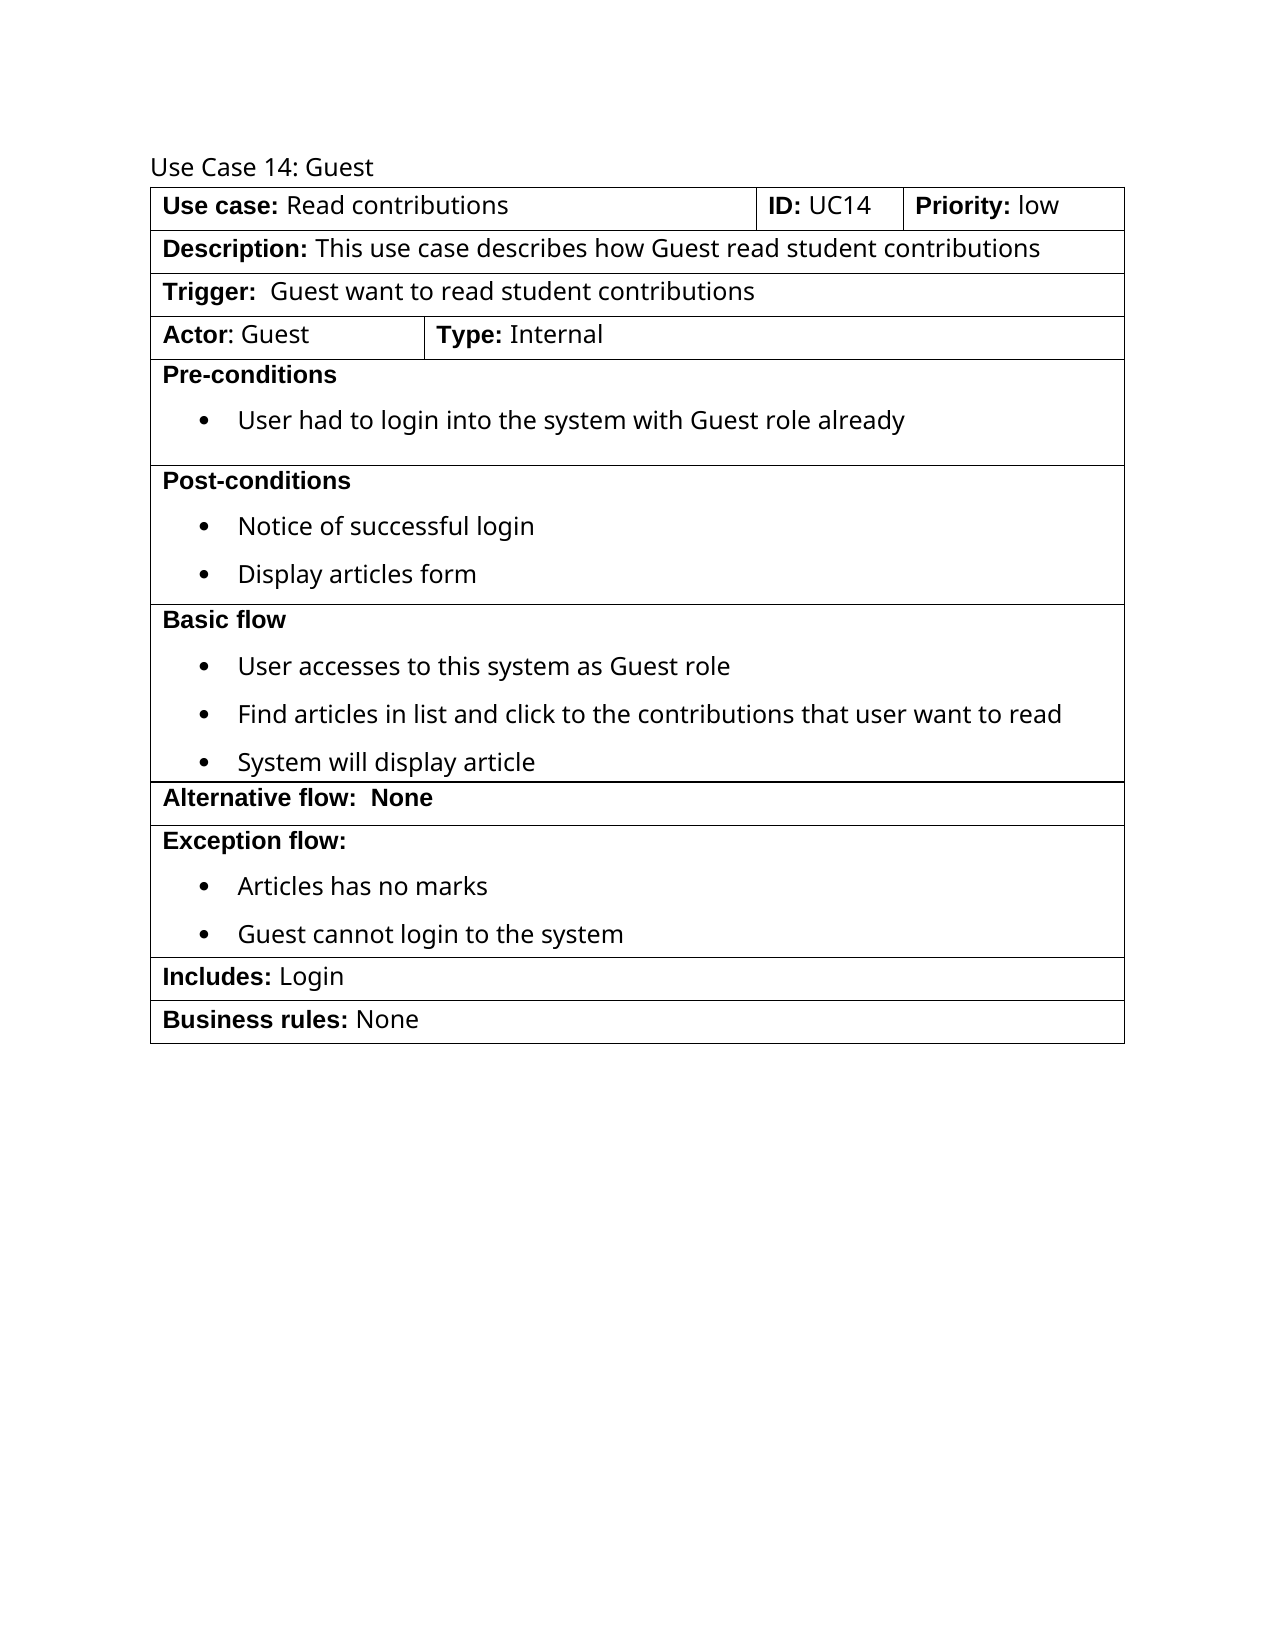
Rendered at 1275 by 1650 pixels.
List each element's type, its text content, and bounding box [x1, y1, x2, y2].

table_cell Exception flow: Articles has no marks Guest cannot login to the system [151, 826, 1124, 957]
table_cell Type: Internal [425, 317, 1124, 359]
table_header ID: UC14 [757, 188, 903, 229]
table_cell Actor: Guest [151, 317, 424, 359]
table_cell Alternative flow: None [151, 783, 1124, 824]
table_cell Description: This use case describes how Guest read student contributions [151, 231, 1124, 273]
table_cell Basic flow User accesses to this system as Guest role Find articles in list and click to the contributions that user want to read System will display article [151, 605, 1124, 781]
table_header Priority: low [904, 188, 1124, 229]
text Use Case 14: Guest [150, 150, 1223, 184]
table_cell Includes: Login [151, 958, 1124, 1000]
table_cell Post-conditions Notice of successful login Display articles form [151, 466, 1124, 604]
table_cell Pre-conditions User had to login into the system with Guest role already [151, 360, 1124, 464]
table_cell Business rules: None [151, 1001, 1124, 1043]
table_cell Trigger: Guest want to read student contributions [151, 274, 1124, 316]
table_header Use case: Read contributions [151, 188, 756, 229]
